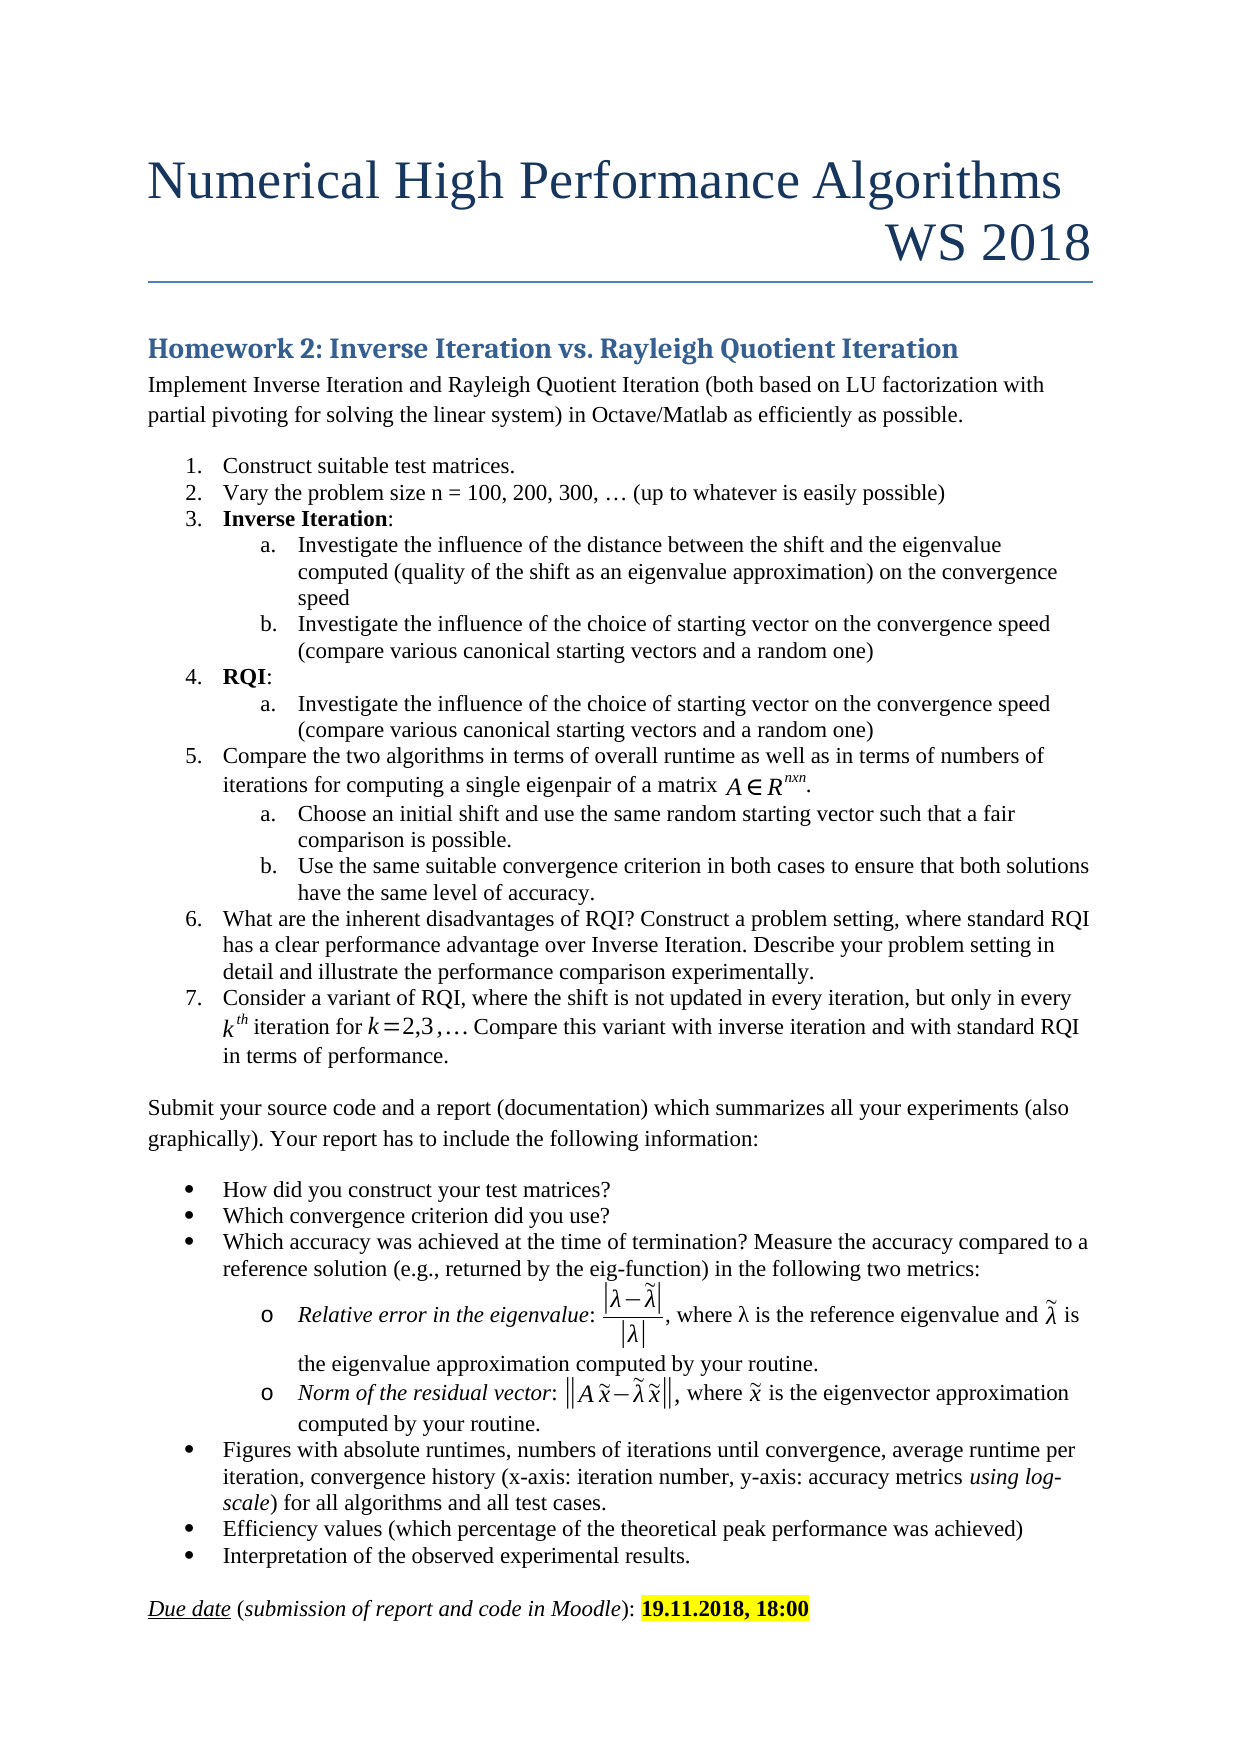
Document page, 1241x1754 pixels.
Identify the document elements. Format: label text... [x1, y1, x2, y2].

list Vary the problem size n = 100, 200, 300, … (up to whatever is easily possible) [185, 479, 1093, 505]
text Submit your source code and a report (documentation) which summarizes all your experiments (also graphically). Your report has to include the following information: [148, 1094, 1093, 1151]
subtitle Homework 2: Inverse Iteration vs. Rayleigh Quotient Iteration [148, 333, 1093, 366]
list Investigate the influence of the choice of starting vector on the convergence speed (compare various canonical starting vectors and a random one) [260, 689, 1093, 742]
list Inverse Iteration: [185, 505, 1093, 531]
list Efficiency values (which percentage of the theoretical peak performance was achieved) [185, 1516, 1093, 1542]
list Compare the two algorithms in terms of overall runtime as well as in terms of numbers of iterations for computing a single eigenpair of a matrix . [185, 742, 1093, 800]
list Investigate the influence of the distance between the shift and the eigenvalue computed (quality of the shift as an eigenvalue approximation) on the convergence speed [260, 531, 1093, 611]
list Interpretation of the observed experimental results. [185, 1542, 1093, 1568]
list Construct suitable test matrices. [185, 452, 1093, 479]
text Due date (submission of report and code in Moodle): 19.11.2018, 18:00 [148, 1594, 1093, 1621]
list Use the same suitable convergence criterion in both cases to ensure that both solutions have the same level of accuracy. [260, 852, 1093, 905]
list Norm of the residual vector: where is the eigenvector approximation computed by your routine. [260, 1376, 1093, 1436]
list Investigate the influence of the choice of starting vector on the convergence speed (compare various canonical starting vectors and a random one) [260, 611, 1093, 663]
list What are the inherent disadvantages of RQI? Construct a problem setting, where standard RQI has a clear performance advantage over Inverse Iteration. Describe your problem setting in detail and illustrate the performance comparison experimentally. [185, 905, 1093, 984]
list How did you construct your test matrices? [185, 1176, 1093, 1202]
text Implement Inverse Iteration and Rayleigh Quotient Iteration (both based on LU factorization with partial pivoting for solving the linear system) in Octave/Matlab as efficiently as possible. [148, 371, 1093, 428]
list Which accuracy was achieved at the time of termination? Measure the accuracy compared to a reference solution (e.g., returned by the eig-function) in the following two metrics: [185, 1228, 1093, 1281]
list Which convergence criterion did you use? [185, 1202, 1093, 1228]
list Figures with absolute runtimes, numbers of iterations until convergence, average runtime per iteration, convergence history (x-axis: iteration number, y-axis: accuracy metrics using log-scale) for all algorithms and all test cases. [185, 1436, 1093, 1516]
list Consider a variant of RQI, where the shift is not updated in every iteration, but only in every iteration for Compare this variant with inverse iteration and with standard RQI in terms of performance. [185, 984, 1093, 1068]
title Numerical High Performance Algorithms WS 2018 [148, 148, 1093, 281]
list Relative error in the eigenvalue: , where λ is the reference eigenvalue and is the eigenvalue approximation computed by your routine. [260, 1281, 1093, 1376]
list Choose an initial shift and use the same random starting vector such that a fair comparison is possible. [260, 800, 1093, 852]
list RQI: [185, 663, 1093, 689]
